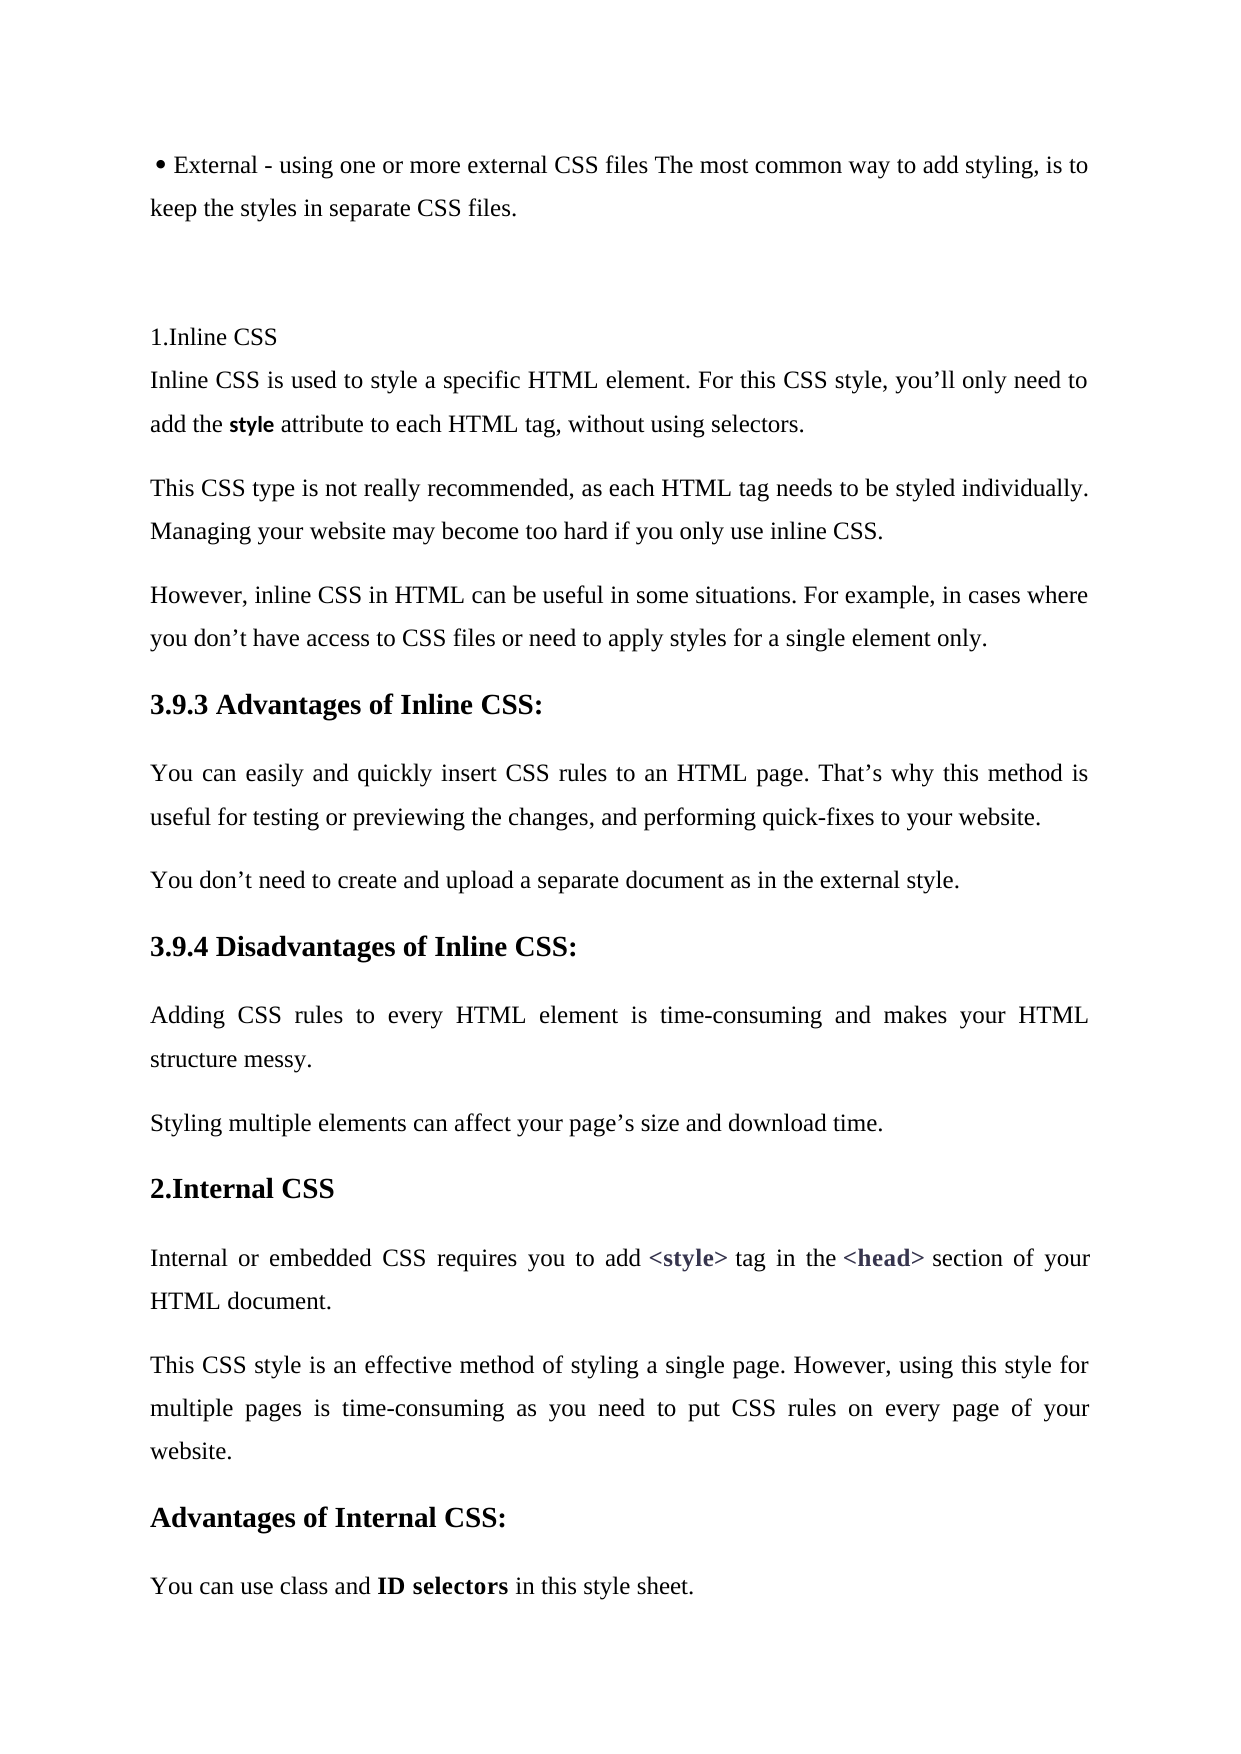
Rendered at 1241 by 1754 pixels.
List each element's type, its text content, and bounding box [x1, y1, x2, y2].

text You can easily and quickly insert CSS rules to an HTML page. That’s why this method is useful for testing or previewing the changes, and performing quick-fixes to your website. [150, 758, 1090, 830]
text You don’t need to create and upload a separate document as in the external style. [150, 866, 1090, 894]
text However, inline CSS in HTML can be useful in some situations. For example, in cases where you don’t have access to CSS files or need to apply styles for a single element only. [150, 580, 1090, 652]
text Inline CSS is used to style a specific HTML element. For this CSS style, you’ll only need to add the style attribute to each HTML tag, without using selectors. [150, 366, 1090, 438]
text Styling multiple elements can affect your page’s size and download time. [150, 1108, 1090, 1136]
text This CSS style is an effective method of styling a single page. However, using this style for multiple pages is time-consuming as you need to put CSS rules on every page of your website. [150, 1350, 1090, 1465]
text Adding CSS rules to every HTML element is time-consuming and makes your HTML structure messy. [150, 1001, 1090, 1072]
text This CSS type is not really recommended, as each HTML tag needs to be styled individually. Managing your website may become too hard if you only use inline CSS. [150, 473, 1090, 545]
text Internal or embedded CSS requires you to add <style> tag in the <head> section of your HTML document. [150, 1243, 1090, 1315]
text 1.Inline CSS [150, 322, 1090, 351]
text You can use class and ID selectors in this style sheet. [150, 1571, 1090, 1600]
text 3.9.3 Advantages of Inline CSS: [150, 687, 1090, 721]
text 2.Internal CSS [150, 1172, 1090, 1205]
text 3.9.4 Disadvantages of Inline CSS: [150, 929, 1090, 963]
text Advantages of Internal CSS: [150, 1500, 1090, 1534]
text External - using one or more external CSS files The most common way to add styling, is to keep the styles in separate CSS files. [150, 150, 1090, 222]
